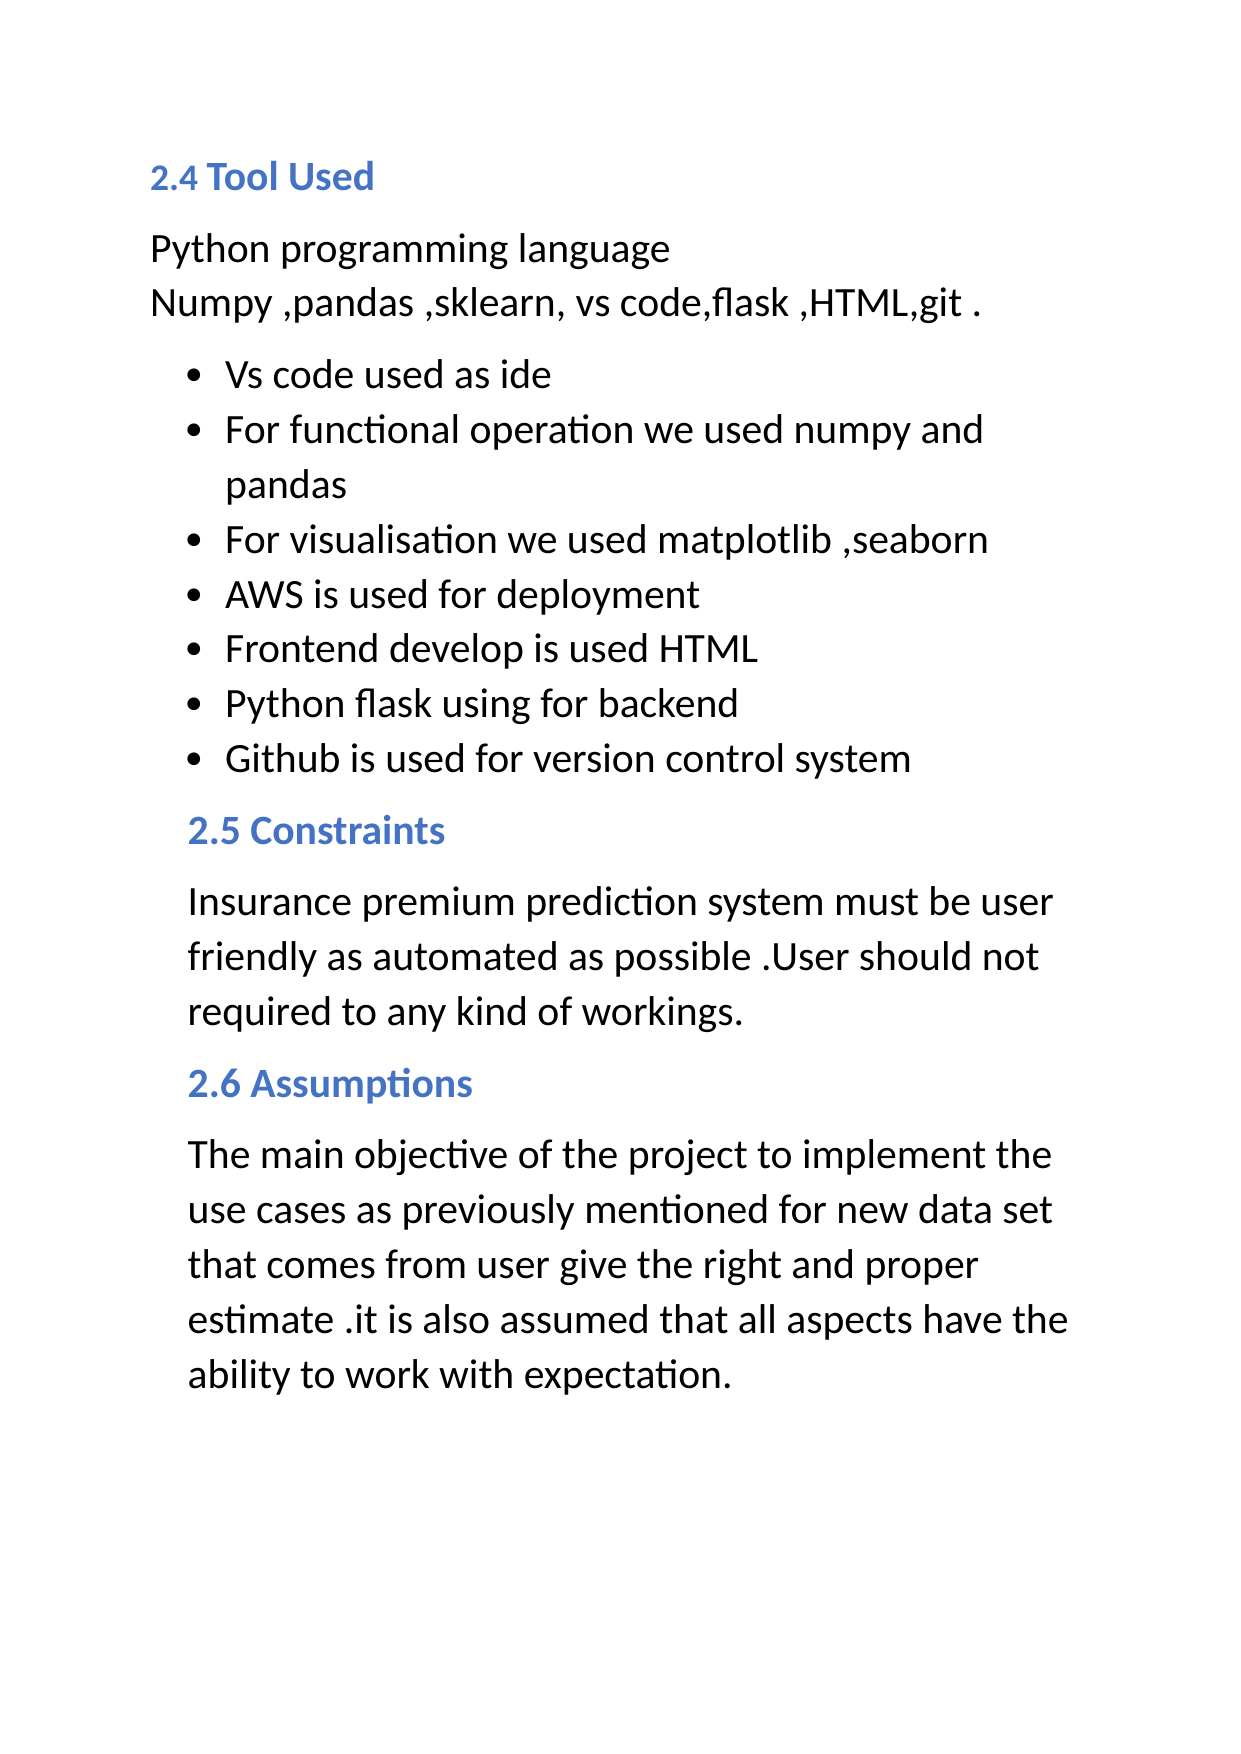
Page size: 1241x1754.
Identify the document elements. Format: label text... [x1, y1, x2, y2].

text 2.4 Tool Used [150, 150, 1090, 201]
text 2.6 Assumptions [187, 1057, 1090, 1108]
text 2.5 Constraints [187, 804, 1090, 855]
text Python programming language Numpy ,pandas ,sklearn, vs code,flask ,HTML,git . [150, 222, 1090, 327]
list Frontend develop is used HTML [187, 622, 1090, 673]
text The main objective of the project to implement the use cases as previously mentioned for new data set that comes from user give the right and proper estimate .it is also assumed that all aspects have the ability to work with expectation. [187, 1128, 1090, 1399]
list AWS is used for deployment [187, 568, 1090, 618]
list For visualisation we used matplotlib ,seaborn [187, 513, 1090, 563]
text Insurance premium prediction system must be user friendly as automated as possible .User should not required to any kind of workings. [187, 875, 1090, 1036]
list Python flask using for backend [187, 677, 1090, 728]
list Github is used for version control system [187, 732, 1090, 783]
list Vs code used as ide [187, 348, 1090, 399]
list For functional operation we used numpy and pandas [187, 403, 1090, 509]
